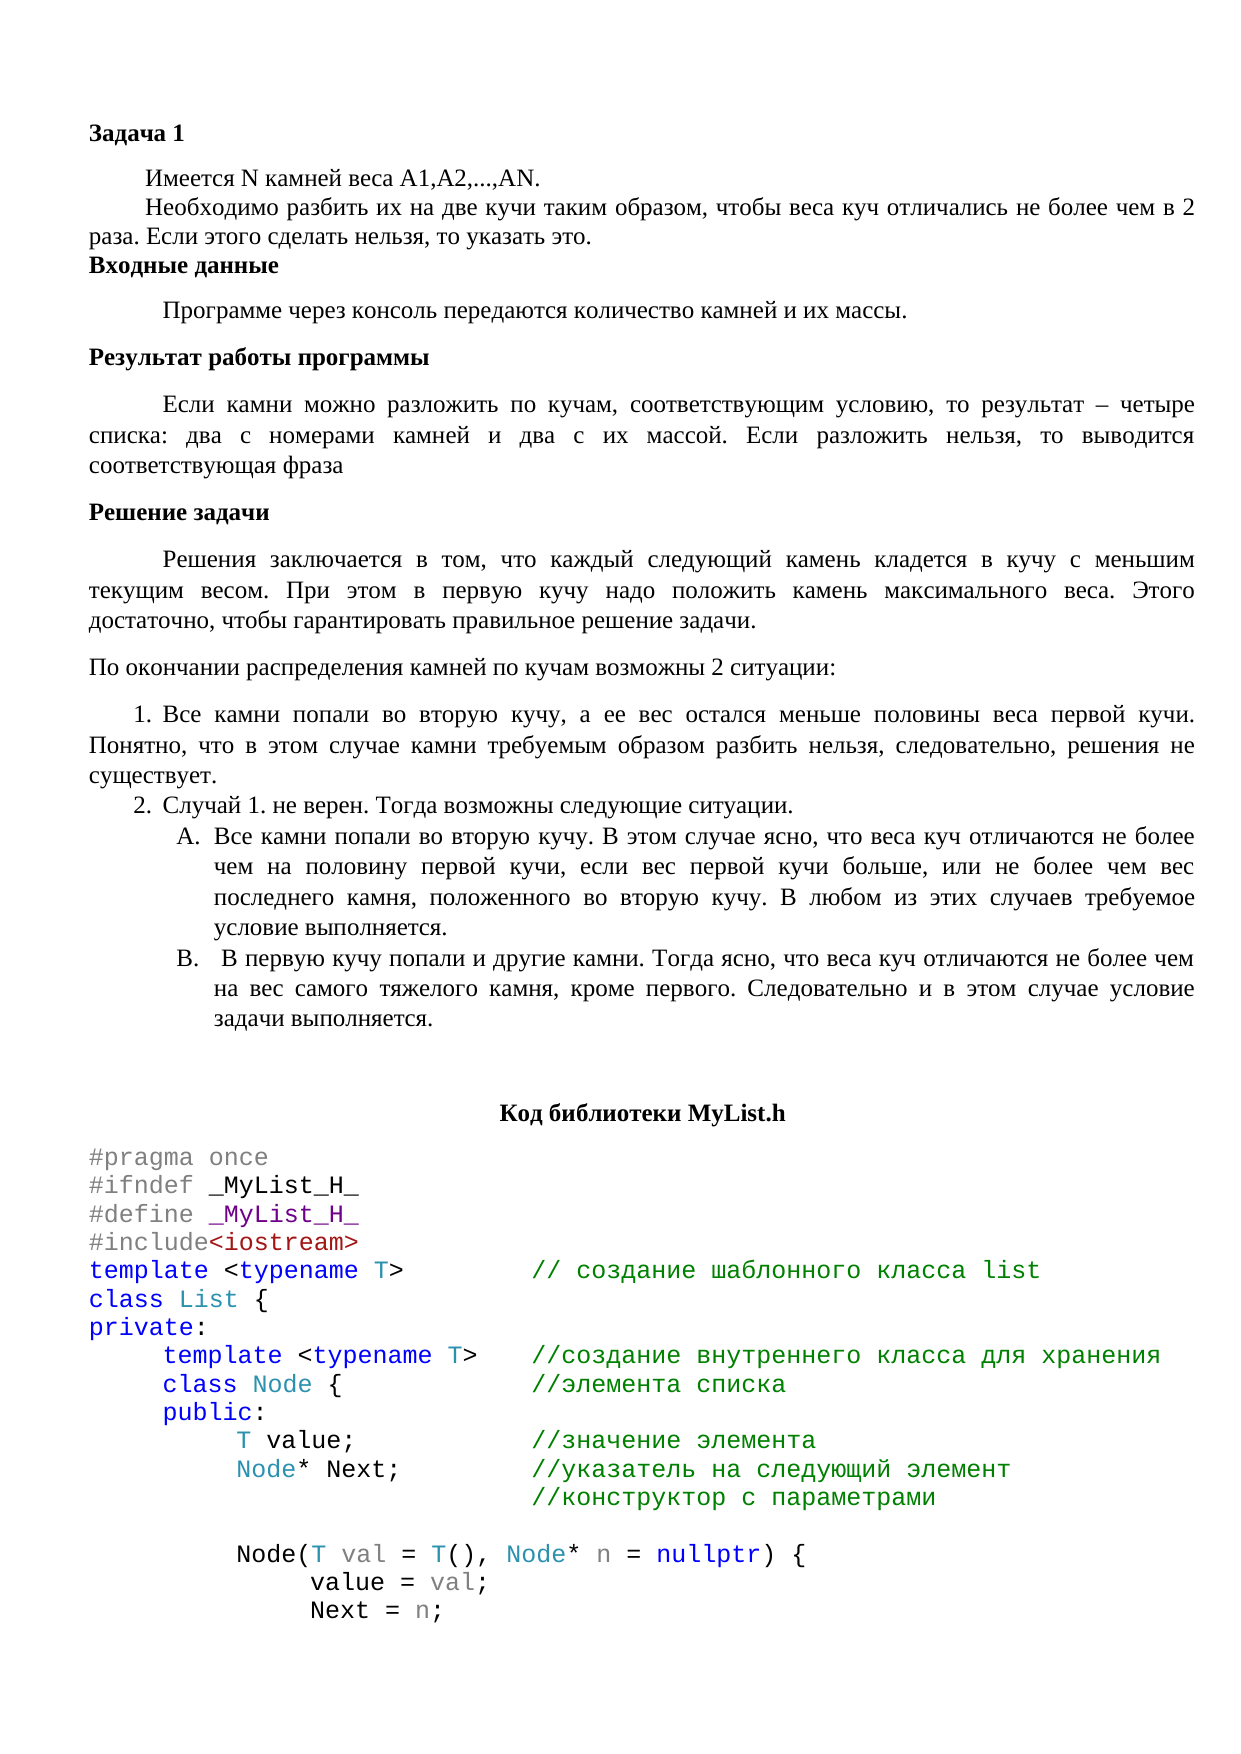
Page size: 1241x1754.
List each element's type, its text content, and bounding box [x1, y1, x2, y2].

text #ifndef _MyList_H_ [89, 1173, 1196, 1201]
text #define _MyList_H_ [89, 1201, 1196, 1230]
text public: [89, 1400, 1196, 1428]
list Все камни попали во вторую кучу, а ее вес остался меньше половины веса первой кучи. Понятно, что в этом случае камни требуемым образом разбить нельзя, следовательно, решения не существует. [89, 699, 1196, 789]
text template <typename T> //создание внутреннего класса для хранения [89, 1343, 1196, 1371]
text #pragma once [89, 1145, 1196, 1173]
text class List { [89, 1286, 1196, 1315]
text По окончании распределения камней по кучам возможны 2 ситуации: [89, 652, 1196, 681]
text Программе через консоль передаются количество камней и их массы. [89, 295, 1196, 324]
list В первую кучу попали и другие камни. Тогда ясно, что веса куч отличаются не более чем на вес самого тяжелого камня, кроме первого. Следовательно и в этом случае условие задачи выполняется. [176, 943, 1196, 1032]
text class Node { //элемента списка [89, 1371, 1196, 1400]
text Next = n; [89, 1598, 1196, 1626]
text Задача 1 [89, 118, 1196, 147]
list Все камни попали во вторую кучу. В этом случае ясно, что веса куч отличаются не более чем на половину первой кучи, если вес первой кучи больше, или не более чем вес последнего камня, положенного во вторую кучу. В любом из этих случаев требуемое условие выполняется. [176, 821, 1196, 941]
text #include<iostream> [89, 1230, 1196, 1258]
text private: [89, 1315, 1196, 1343]
text Результат работы программы [89, 342, 1196, 371]
text T value; //значение элемента [89, 1428, 1196, 1456]
text //конструктор с параметрами [457, 1485, 1196, 1513]
text Код библиотеки MyList.h [89, 1098, 1196, 1126]
text Node(T val = T(), Node* n = nullptr) { [89, 1541, 1196, 1570]
text value = val; [89, 1570, 1196, 1598]
text Если камни можно разложить по кучам, соответствующим условию, то результат – четыре списка: два с номерами камней и два с их массой. Если разложить нельзя, то выводится соответствующая фраза [89, 389, 1196, 479]
text Имеется N камней веса А1,А2,...,АN. [89, 163, 1196, 192]
text template <typename T> // создание шаблонного класса list [89, 1258, 1196, 1286]
text Необходимо разбить их на две кучи таким образом, чтобы веса куч отличались не более чем в 2 раза. Если этого сделать нельзя, то указать это. [89, 192, 1196, 250]
text Решение задачи [89, 497, 1196, 526]
text Решения заключается в том, что каждый следующий камень кладется в кучу с меньшим текущим весом. При этом в первую кучу надо положить камень максимального веса. Этого достаточно, чтобы гарантировать правильное решение задачи. [89, 544, 1196, 634]
text Входные данные [89, 250, 1196, 278]
list Случай 1. не верен. Тогда возможны следующие ситуации. [89, 791, 1196, 819]
text Node* Next; //указатель на следующий элемент [89, 1456, 1196, 1485]
